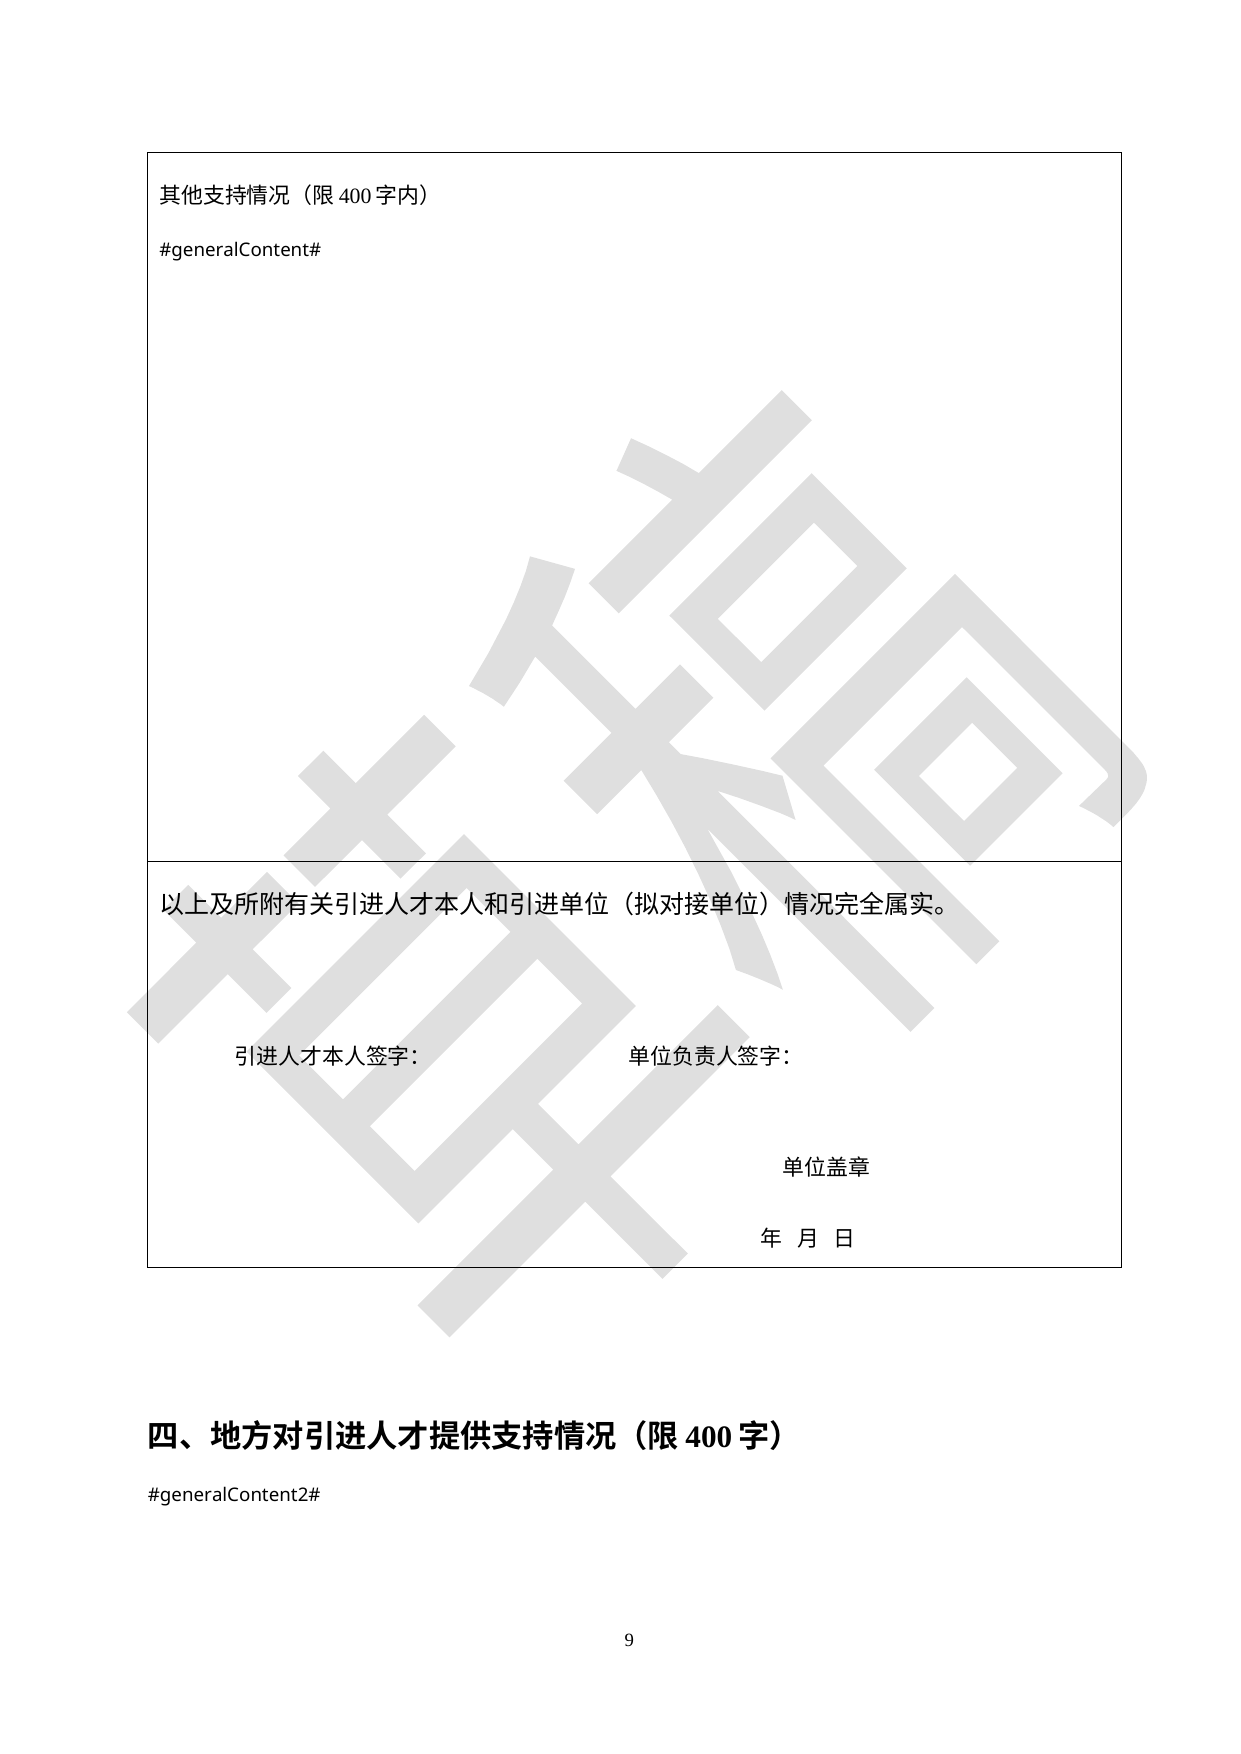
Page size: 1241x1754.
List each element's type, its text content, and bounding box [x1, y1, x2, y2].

text #generalContent2# [148, 1479, 1110, 1510]
text 四、地方对引进人才提供支持情况（限400字） [148, 1404, 1110, 1464]
table_cell 以上及所附有关引进人才本人和引进单位（拟对接单位）情况完全属实。 引进人才本人签字： 单位负责人签字： 单位盖章 年 月 日 [148, 862, 1121, 1267]
table_cell 其他支持情况（限400字内） #generalContent# [148, 153, 1121, 861]
